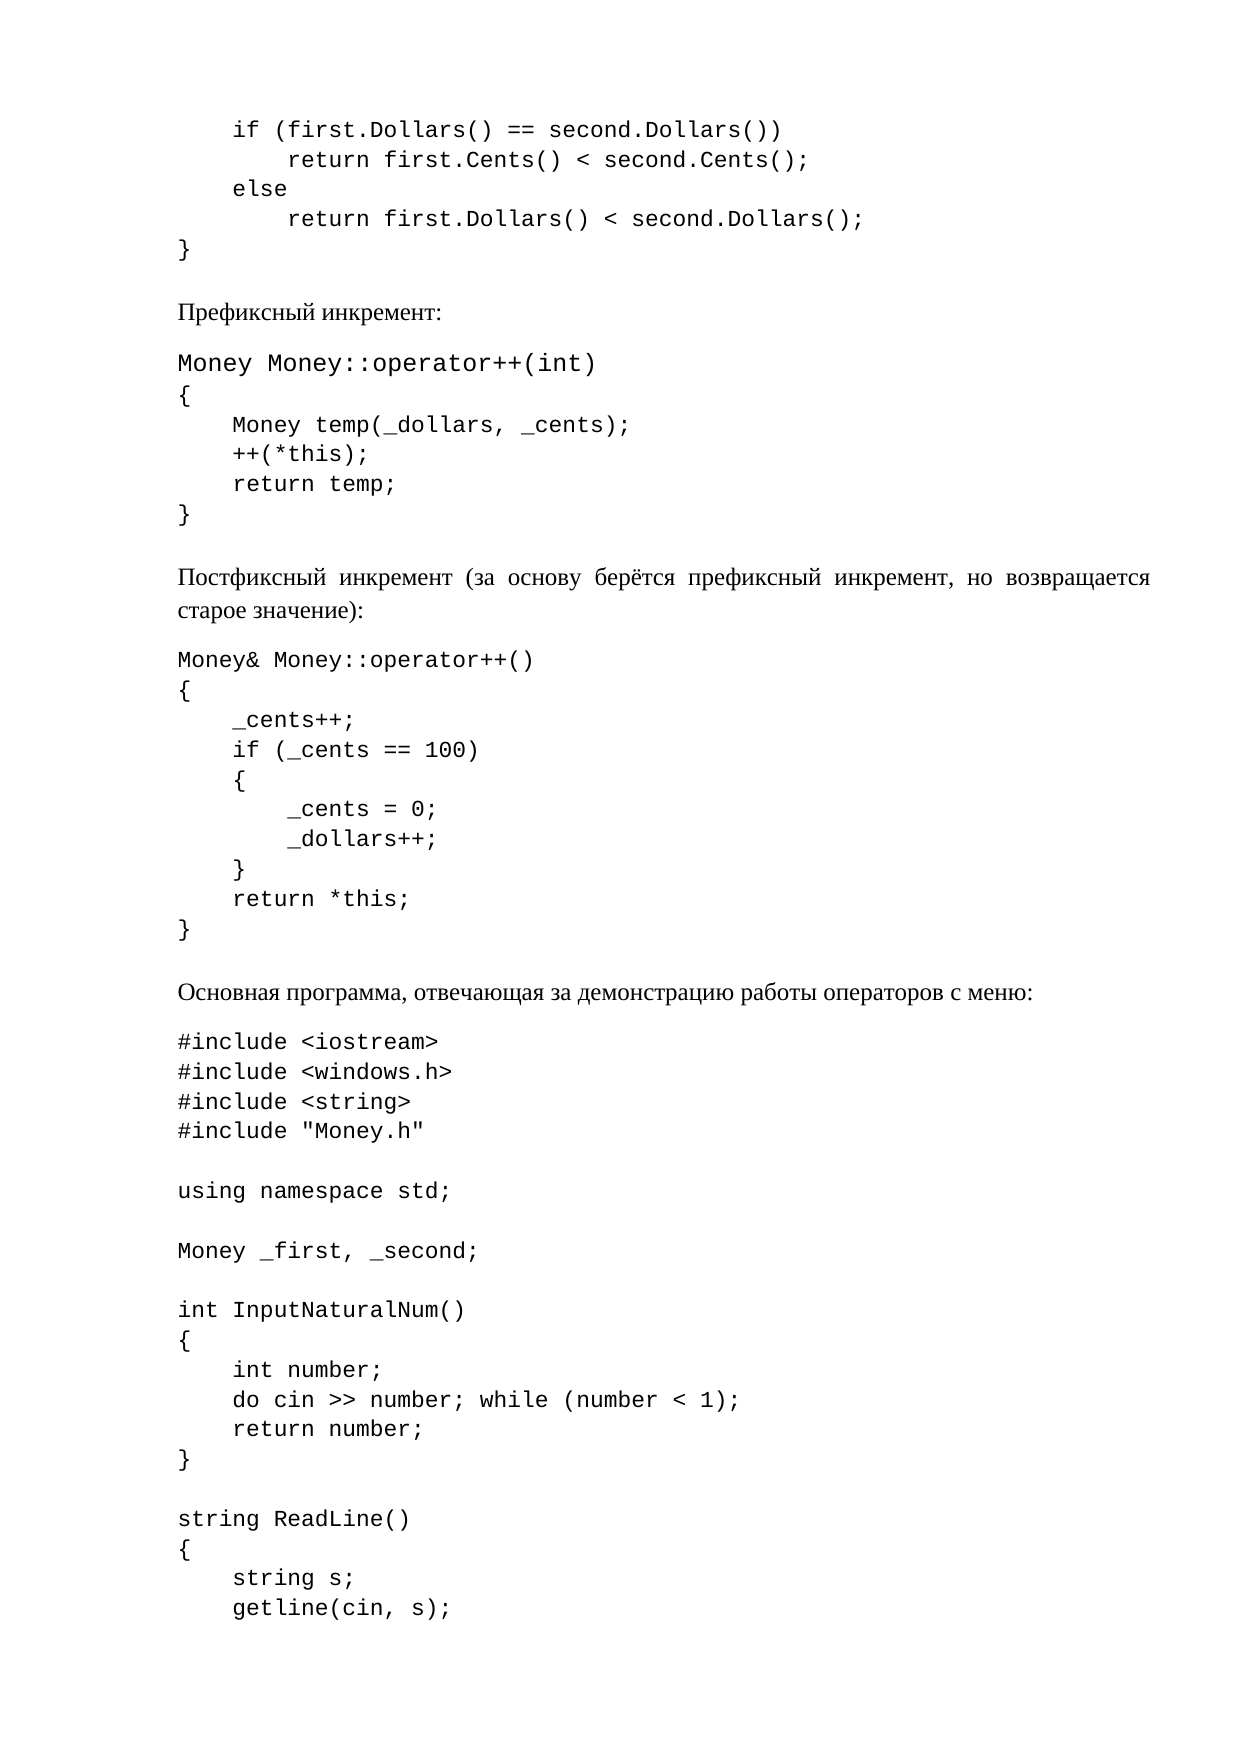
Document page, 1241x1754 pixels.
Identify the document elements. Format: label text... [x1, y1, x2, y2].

text { [177, 1328, 1152, 1354]
text Основная программа, отвечающая за демонстрацию работы операторов с меню: [177, 977, 1152, 1005]
text Money Money::operator++(int) [177, 351, 1152, 379]
text } [177, 857, 1152, 883]
text return number; [177, 1418, 1152, 1444]
text _cents = 0; [177, 798, 1152, 824]
text Постфиксный инкремент (за основу берётся префиксный инкремент, но возвращается старое значение): [177, 562, 1152, 624]
text } [177, 1447, 1152, 1473]
text } [177, 917, 1152, 943]
text } [177, 237, 1152, 263]
text #include <windows.h> [177, 1060, 1152, 1086]
text { [177, 768, 1152, 794]
text using namespace std; [177, 1179, 1152, 1205]
text } [177, 502, 1152, 528]
text ++(*this); [177, 443, 1152, 469]
text #include <string> [177, 1090, 1152, 1116]
text { [177, 679, 1152, 704]
text #include <iostream> [177, 1030, 1152, 1056]
text if (_cents == 100) [177, 738, 1152, 764]
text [177, 118, 1152, 144]
text do cin >> number; while (number < 1); [177, 1388, 1152, 1414]
text return first.Cents() < second.Cents(); [177, 148, 1152, 174]
text { [177, 1537, 1152, 1563]
text string ReadLine() [177, 1507, 1152, 1533]
text return *this; [177, 887, 1152, 913]
text return temp; [177, 473, 1152, 498]
text Money _first, _second; [177, 1239, 1152, 1265]
text _cents++; [177, 708, 1152, 734]
text return first.Dollars() < second.Dollars(); [177, 207, 1152, 233]
text Money temp(_dollars, _cents); [177, 413, 1152, 439]
text int number; [177, 1358, 1152, 1384]
text { [177, 383, 1152, 409]
text Префиксный инкремент: [177, 297, 1152, 326]
text string s; [177, 1567, 1152, 1593]
text int InputNaturalNum() [177, 1298, 1152, 1324]
text Money& Money::operator++() [177, 649, 1152, 675]
text else [177, 178, 1152, 204]
text _dollars++; [177, 828, 1152, 853]
text getline(cin, s); [177, 1596, 1152, 1622]
text #include "Money.h" [177, 1120, 1152, 1146]
